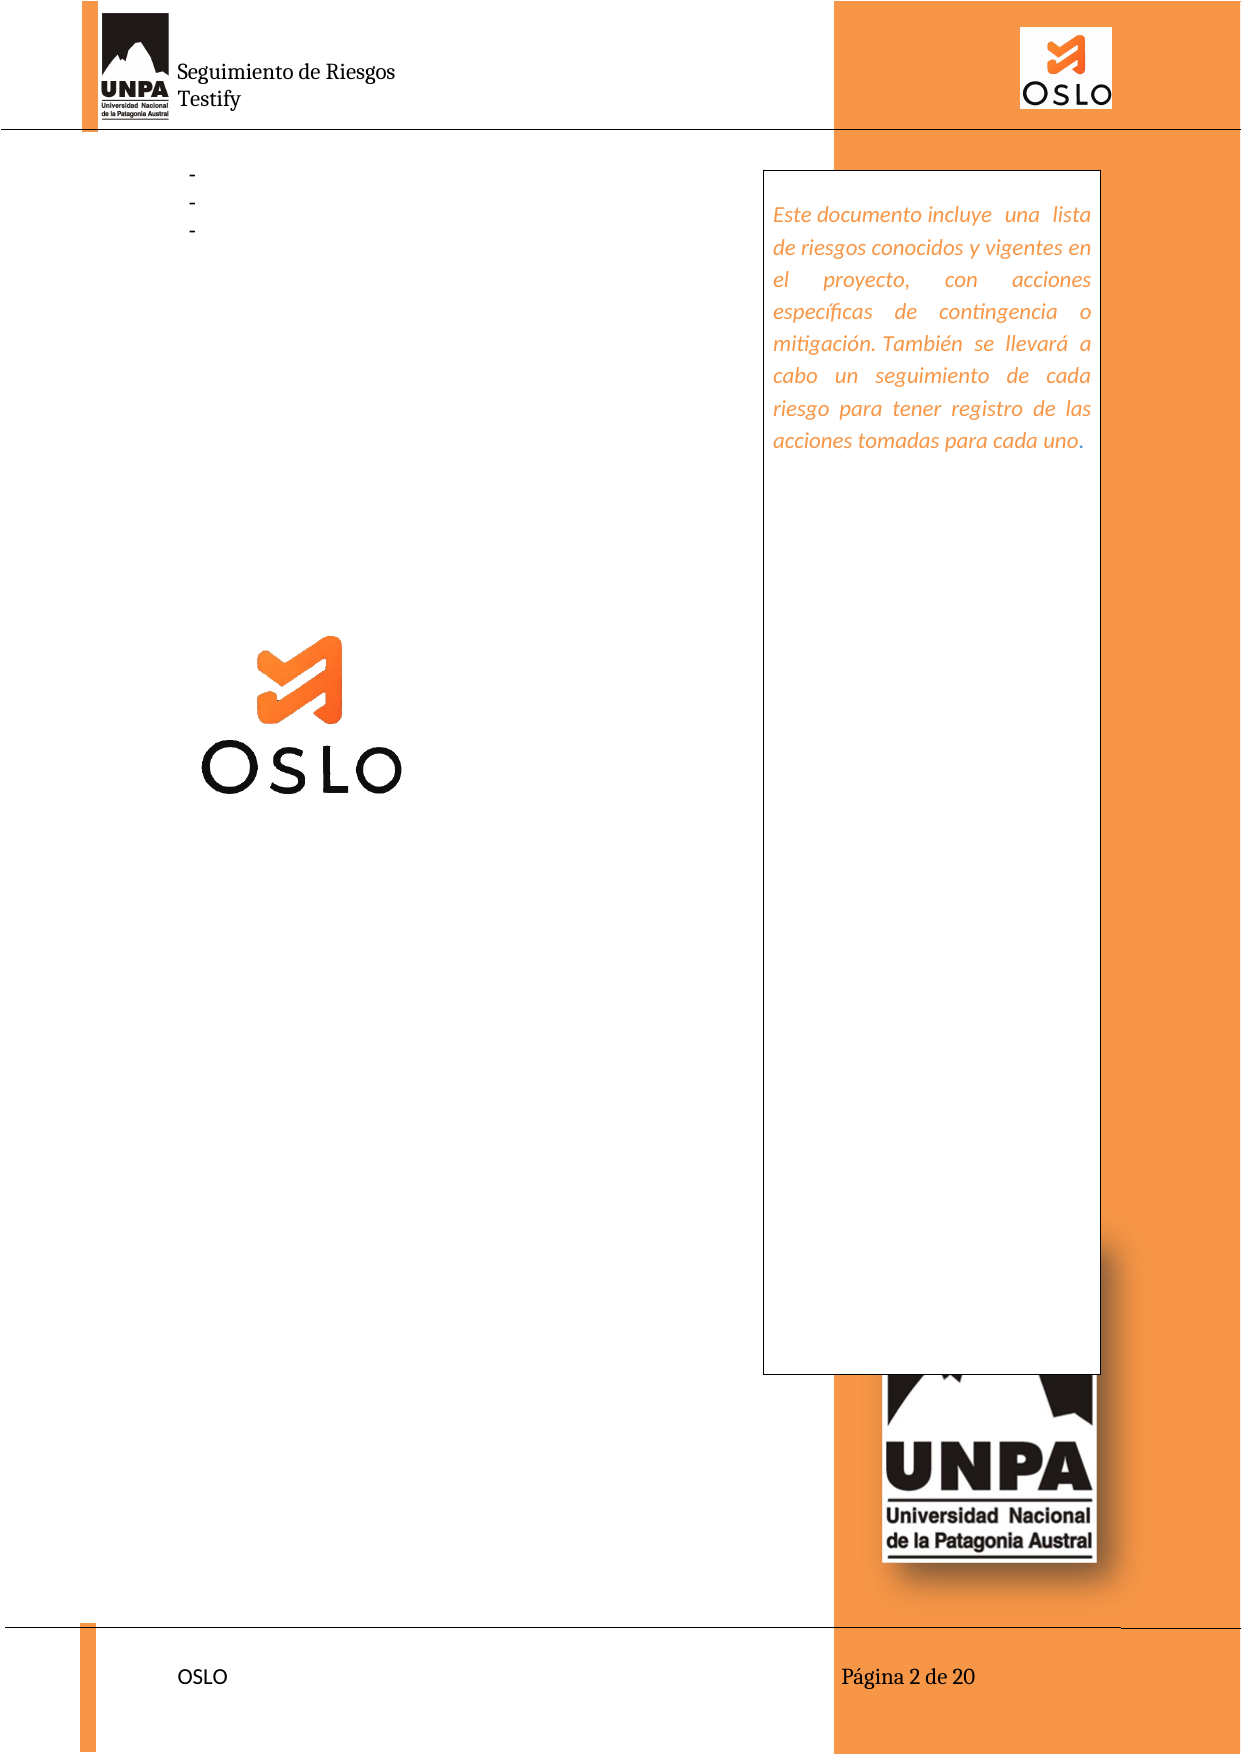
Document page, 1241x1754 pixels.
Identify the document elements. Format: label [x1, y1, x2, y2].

picture [860, 1209, 1151, 1618]
picture [1020, 27, 1112, 109]
picture [100, 11, 170, 121]
picture [195, 618, 403, 802]
